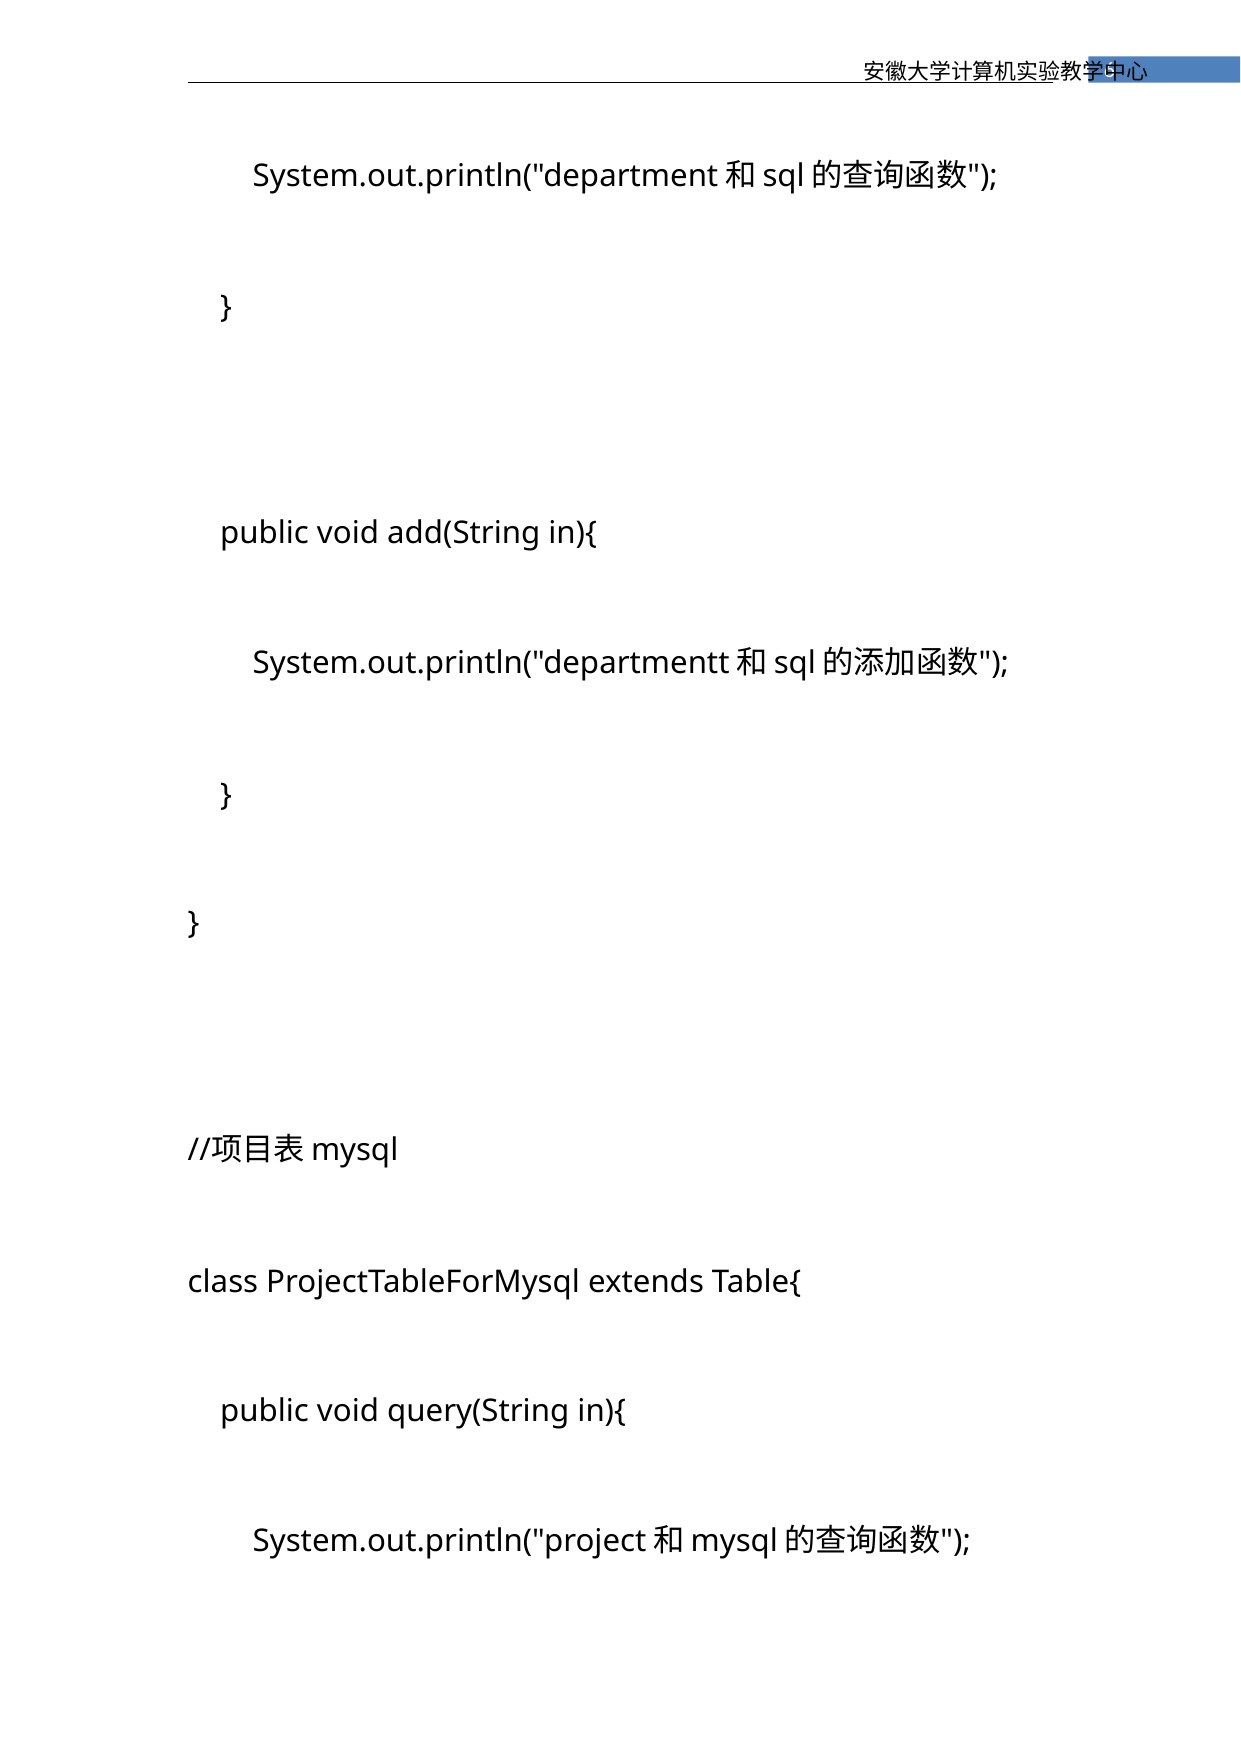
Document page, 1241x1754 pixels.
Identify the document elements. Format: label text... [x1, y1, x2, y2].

text } [187, 273, 1053, 338]
text System.out.println("departmentt和sql的添加函数"); [187, 627, 1053, 692]
text class ProjectTableForMysql extends Table{ [187, 1248, 1053, 1313]
text } [187, 889, 1053, 954]
text public void query(String in){ [187, 1376, 1053, 1441]
text } [187, 760, 1053, 825]
text //项目表mysql [187, 1114, 1053, 1179]
text System.out.println("department和sql的查询函数"); [187, 140, 1053, 205]
text public void add(String in){ [187, 498, 1053, 563]
text System.out.println("project和mysql的查询函数"); [187, 1505, 1053, 1570]
